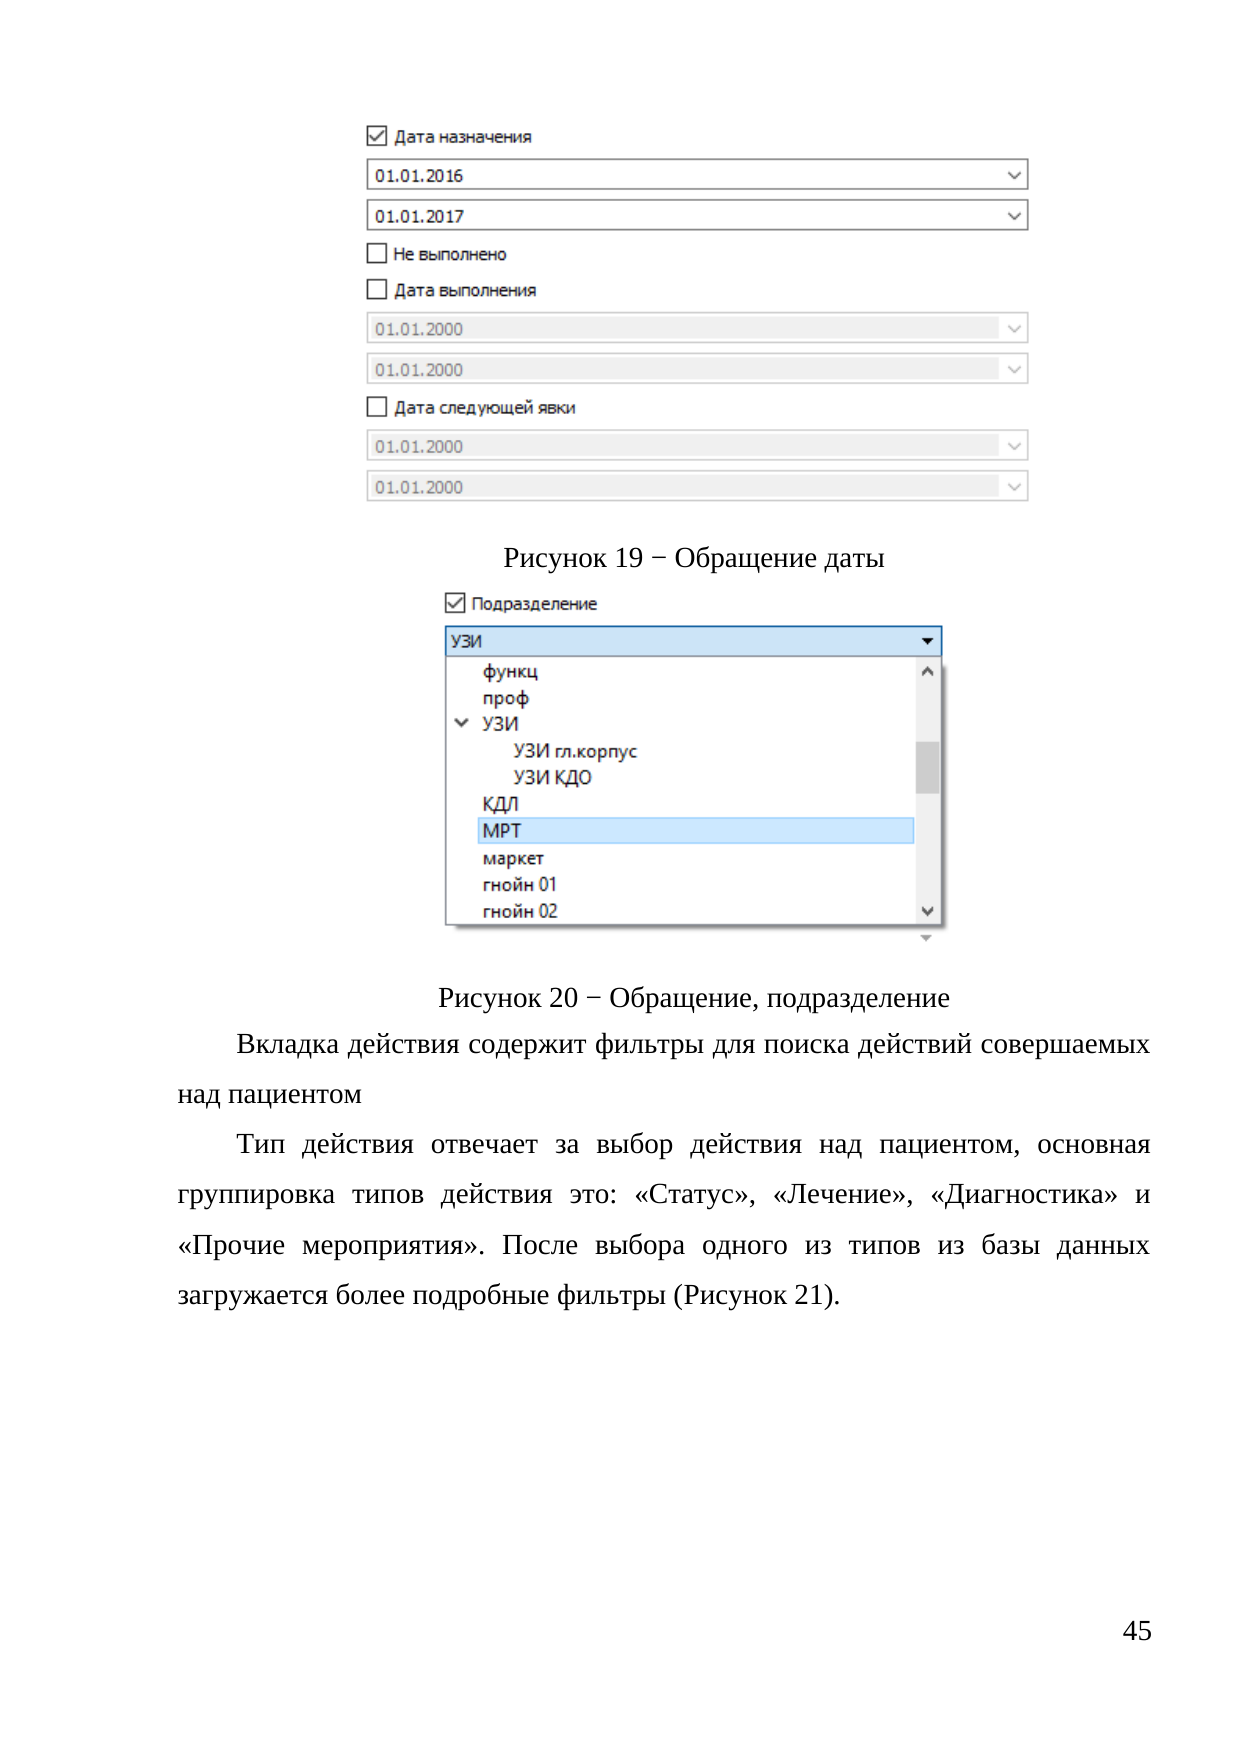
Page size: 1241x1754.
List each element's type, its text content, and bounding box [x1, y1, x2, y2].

text Рисунок 20 − Обращение, подразделение [177, 980, 1152, 1013]
text Рисунок 19 − Обращение даты [177, 540, 1152, 573]
picture [356, 118, 1032, 511]
text Вкладка действия содержит фильтры для поиска действий совершаемых над пациентом [177, 1026, 1152, 1109]
text Тип действия отвечает за выбор действия над пациентом, основная группировка типов действия это: «Статус», «Лечение», «Диагностика» и «Прочие мероприятия». После выбора одного из типов из базы данных загружается более подробные фильтры (Рисунок 21). [177, 1126, 1152, 1311]
picture [439, 585, 949, 951]
